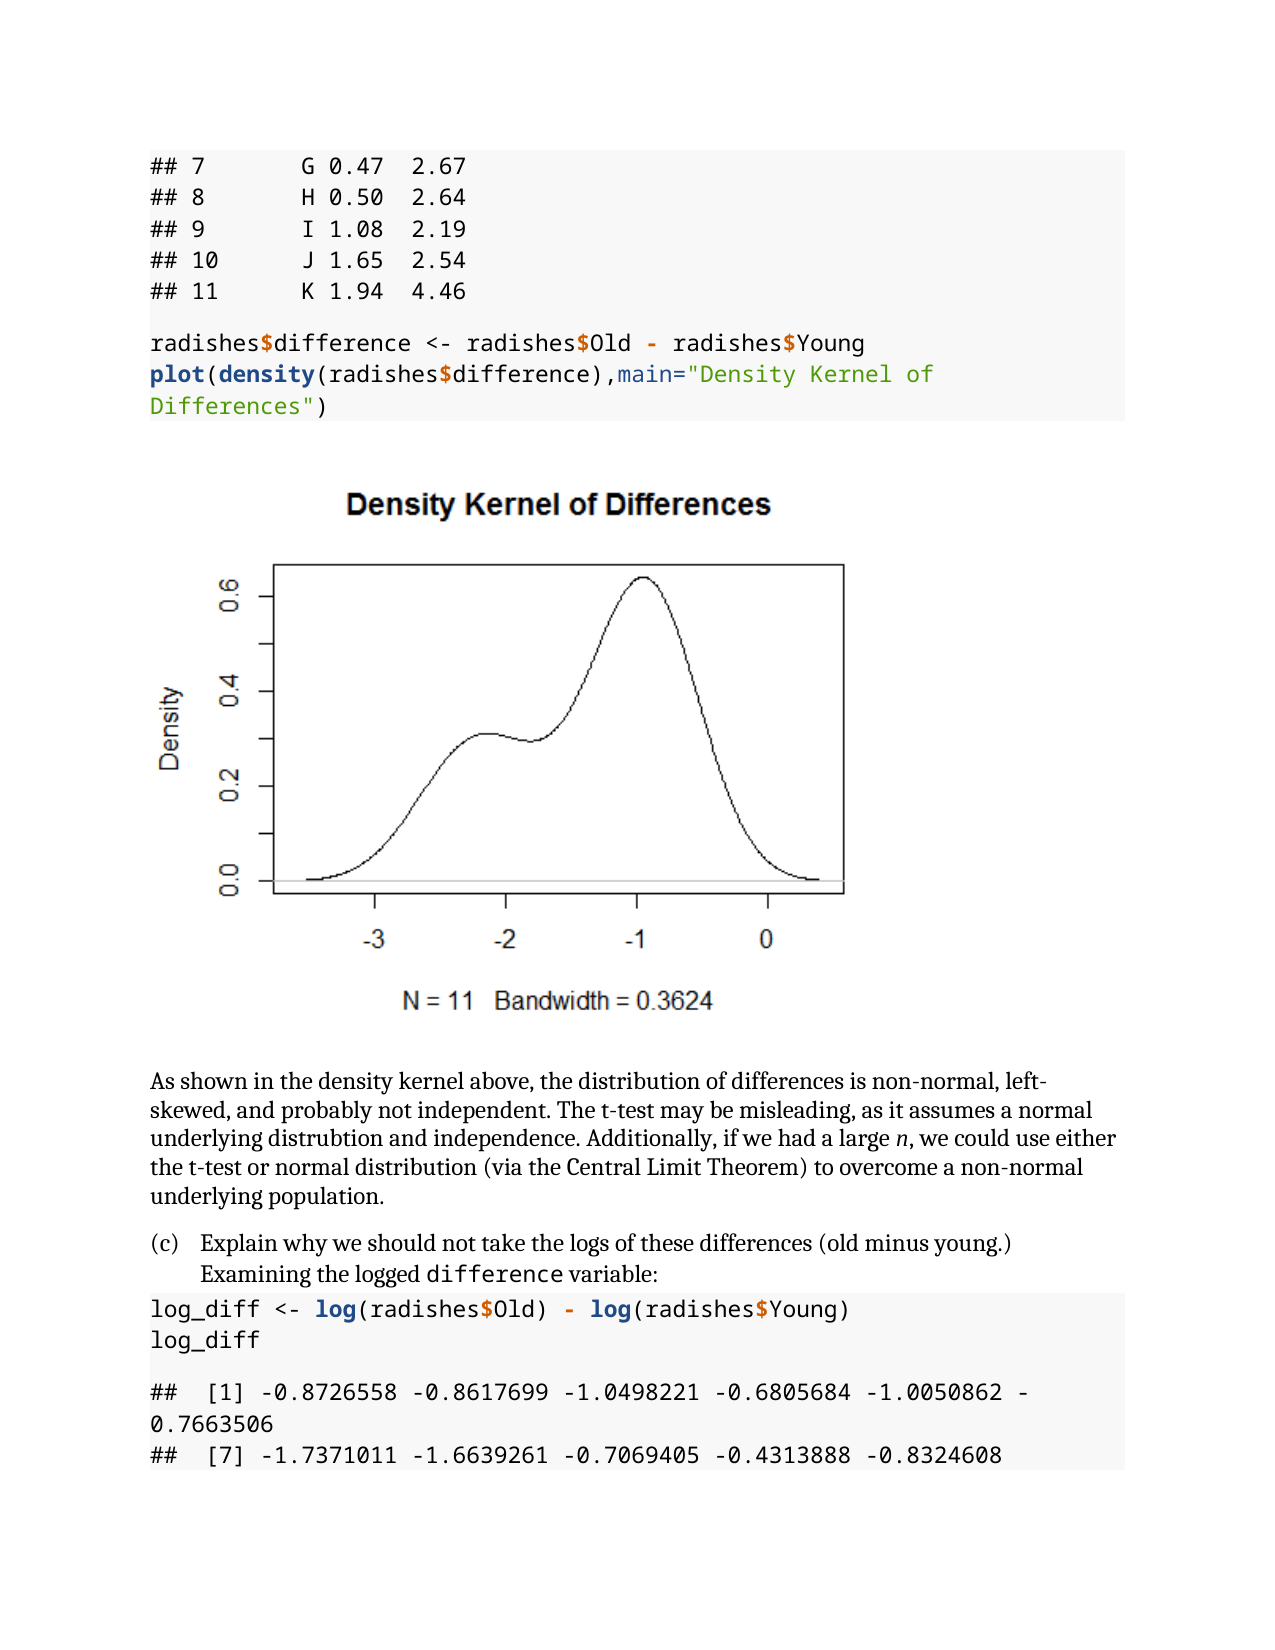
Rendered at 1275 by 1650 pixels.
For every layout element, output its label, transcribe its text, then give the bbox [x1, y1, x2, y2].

list Explain why we should not take the logs of these differences (old minus young.) Examining the logged difference variable: [150, 1229, 1125, 1289]
text ## [1] -0.8726558 -0.8617699 -1.0498221 -0.6805684 -1.0050862 -0.7663506 ## [7] -1.7371011 -1.6639261 -0.7069405 -0.4313888 -0.8324608 [150, 1376, 1125, 1470]
text As shown in the density kernel above, the distribution of differences is non-normal, left-skewed, and probably not independent. The t-test may be misleading, as it assumes a normal underlying distrubtion and independence. Additionally, if we had a large , we could use either the t-test or normal distribution (via the Central Limit Theorem) to overcome a non-normal underlying population. [150, 1067, 1125, 1211]
text radishes$difference <- radishes$Old - radishes$Young plot(density(radishes$difference),main="Density Kernel of Differences") [150, 327, 1125, 421]
picture [150, 441, 908, 1048]
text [150, 150, 1125, 306]
text log_diff <- log(radishes$Old) - log(radishes$Young) log_diff [260, 1293, 1125, 1356]
